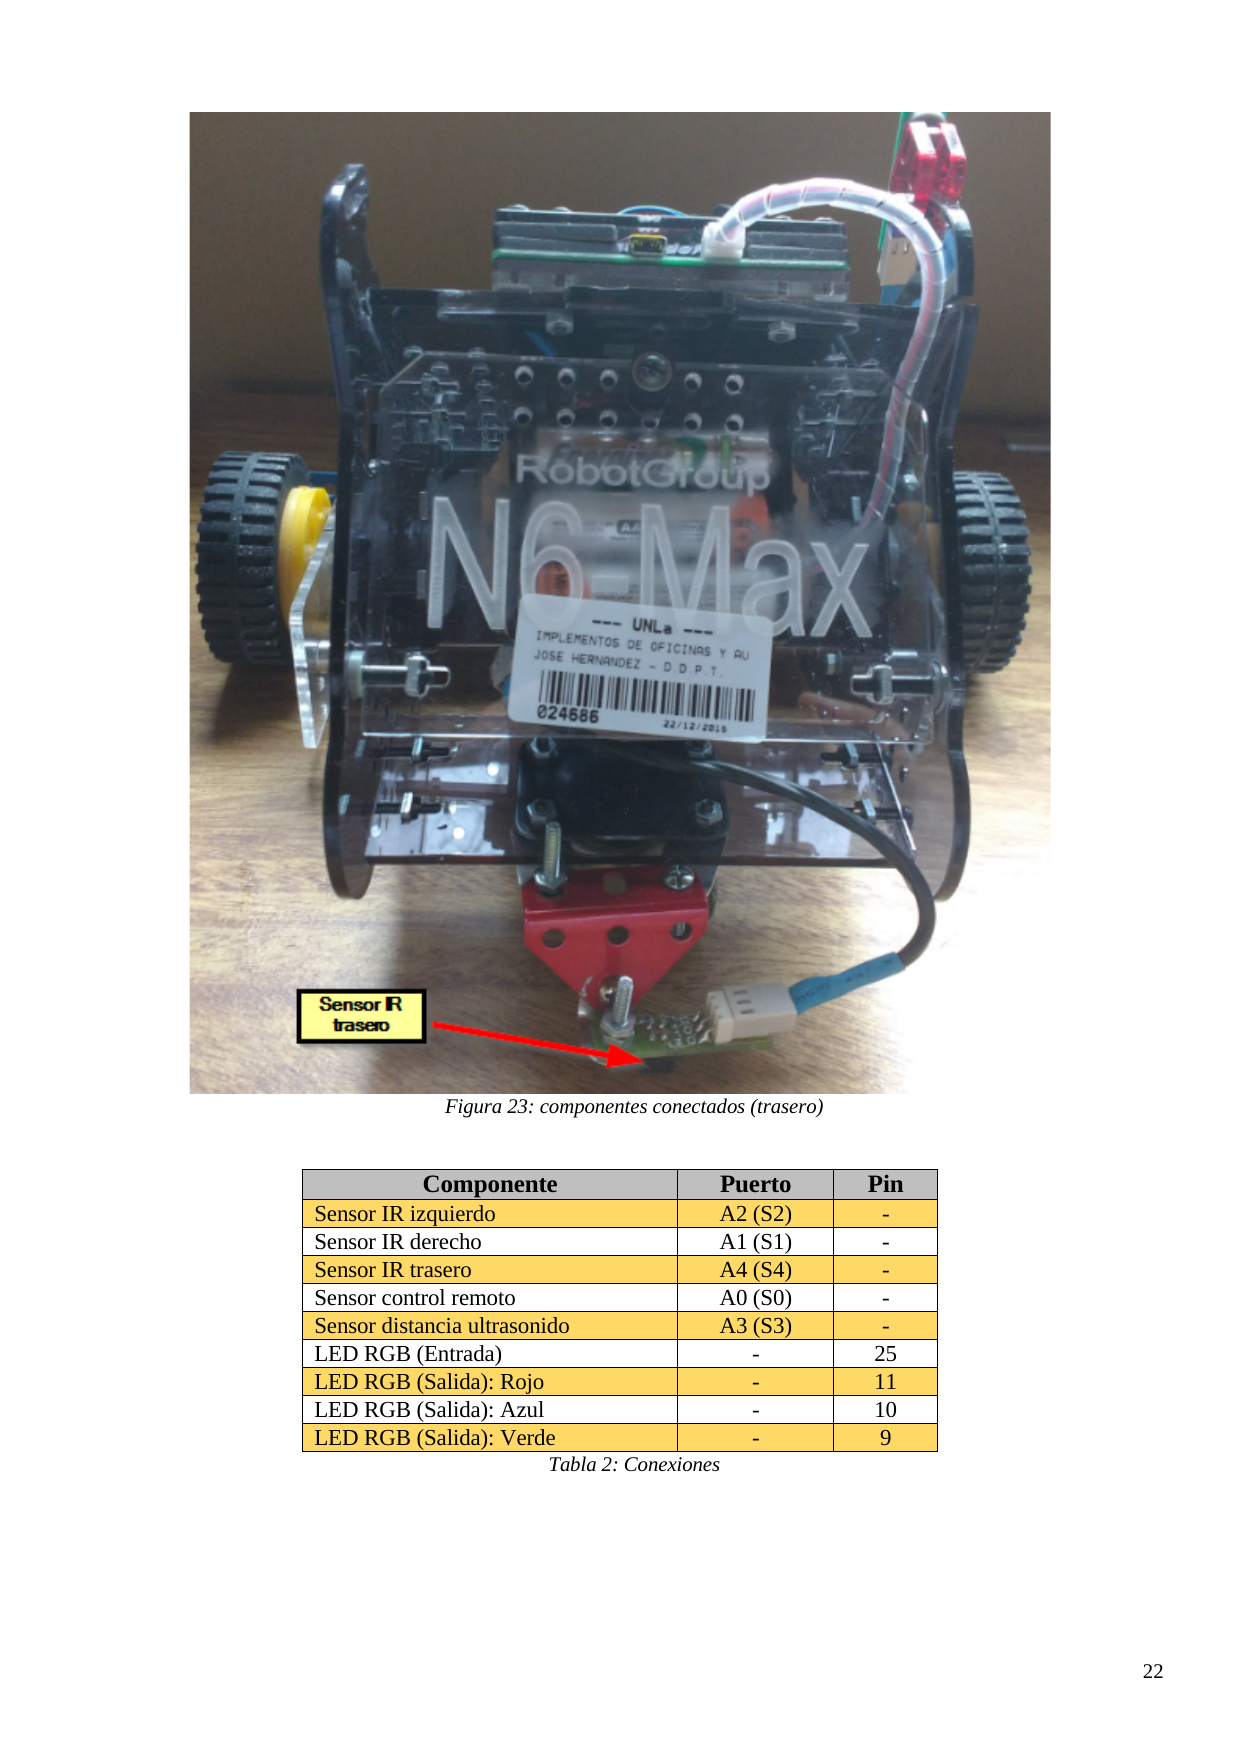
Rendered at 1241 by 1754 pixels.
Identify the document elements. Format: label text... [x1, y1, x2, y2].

table_cell - [834, 1312, 937, 1339]
table_cell - [678, 1424, 833, 1451]
table_cell 9 [834, 1424, 937, 1451]
table_header Puerto [678, 1170, 833, 1199]
table_cell Sensor IR izquierdo [303, 1200, 677, 1227]
table_cell LED RGB (Salida): Rojo [303, 1368, 677, 1395]
table_header Componente [303, 1170, 677, 1199]
table_cell - [834, 1228, 937, 1255]
picture [189, 112, 1051, 1094]
table_cell Sensor IR derecho [303, 1228, 677, 1255]
table_cell Sensor control remoto [303, 1284, 677, 1311]
table_cell - [678, 1368, 833, 1395]
table_cell 10 [834, 1396, 937, 1423]
table_cell - [834, 1200, 937, 1227]
table_cell Sensor distancia ultrasonido [303, 1312, 677, 1339]
table_header Pin [834, 1170, 937, 1199]
table_cell - [834, 1284, 937, 1311]
table_cell 11 [834, 1368, 937, 1395]
table_cell - [678, 1340, 833, 1367]
table_cell Sensor IR trasero [303, 1256, 677, 1283]
text Figura 23: componentes conectados (trasero) [77, 1094, 1163, 1118]
text Tabla 2: Conexiones [77, 1452, 1163, 1476]
table_cell A0 (S0) [678, 1284, 833, 1311]
table_cell A3 (S3) [678, 1312, 833, 1339]
table_cell 25 [834, 1340, 937, 1367]
table_cell LED RGB (Salida): Azul [303, 1396, 677, 1423]
table_cell - [678, 1396, 833, 1423]
table_cell A2 (S2) [678, 1200, 833, 1227]
table_cell A4 (S4) [678, 1256, 833, 1283]
table_cell - [834, 1256, 937, 1283]
table_cell LED RGB (Salida): Verde [303, 1424, 677, 1451]
table_cell LED RGB (Entrada) [303, 1340, 677, 1367]
table_cell A1 (S1) [678, 1228, 833, 1255]
